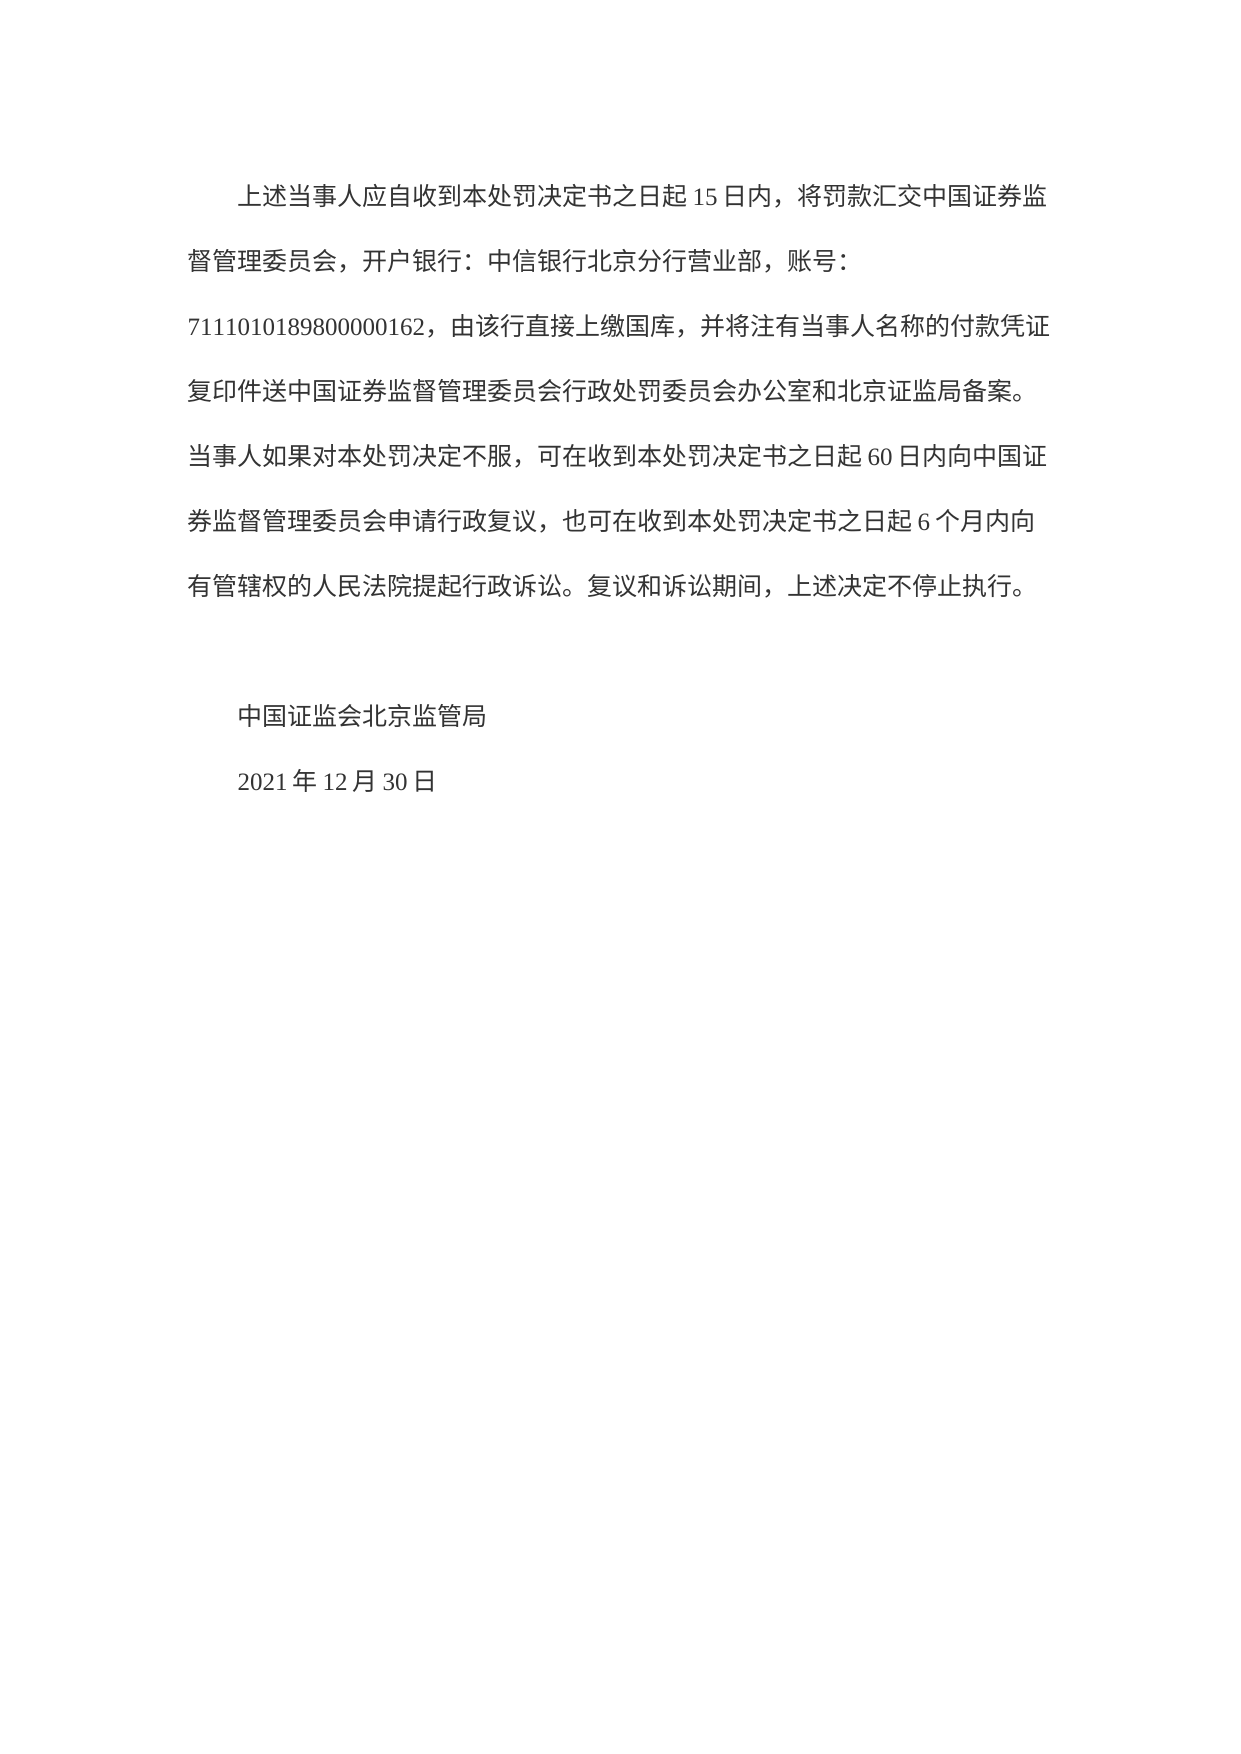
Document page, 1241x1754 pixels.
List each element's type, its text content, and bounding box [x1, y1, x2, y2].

text 上述当事人应自收到本处罚决定书之日起15日内，将罚款汇交中国证券监督管理委员会，开户银行：中信银行北京分行营业部，账号：7111010189800000162，由该行直接上缴国库，并将注有当事人名称的付款凭证复印件送中国证券监督管理委员会行政处罚委员会办公室和北京证监局备案。当事人如果对本处罚决定不服，可在收到本处罚决定书之日起60日内向中国证券监督管理委员会申请行政复议，也可在收到本处罚决定书之日起6个月内向有管辖权的人民法院提起行政诉讼。复议和诉讼期间，上述决定不停止执行。 [187, 162, 1053, 617]
text 中国证监会北京监管局 [187, 682, 1053, 747]
text 2021年12月30日 [187, 747, 1053, 812]
